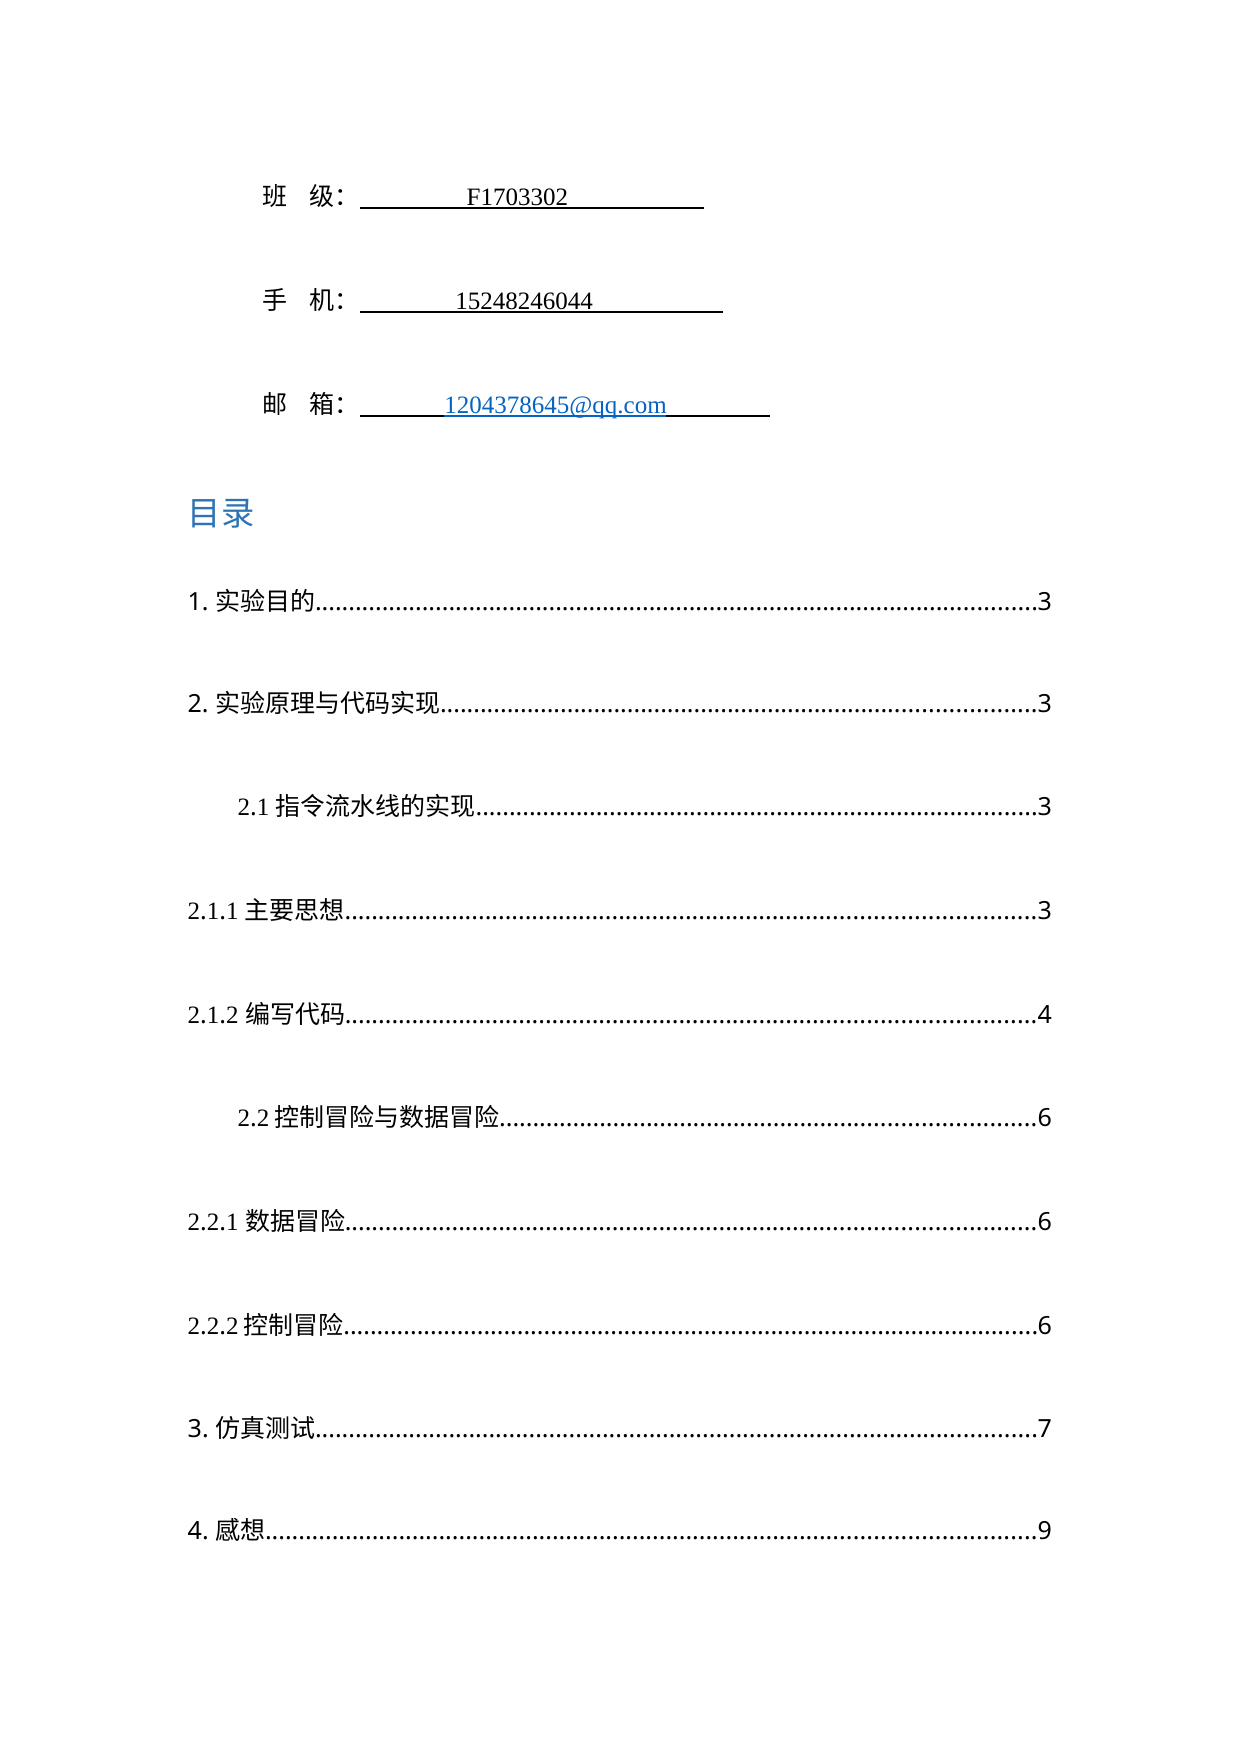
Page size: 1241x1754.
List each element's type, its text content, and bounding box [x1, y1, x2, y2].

text 邮 箱： 1204378645@qq.com [187, 370, 1053, 435]
text 班 级： F1703302 [187, 162, 1053, 227]
text 手 机： 15248246044 [187, 266, 1053, 331]
